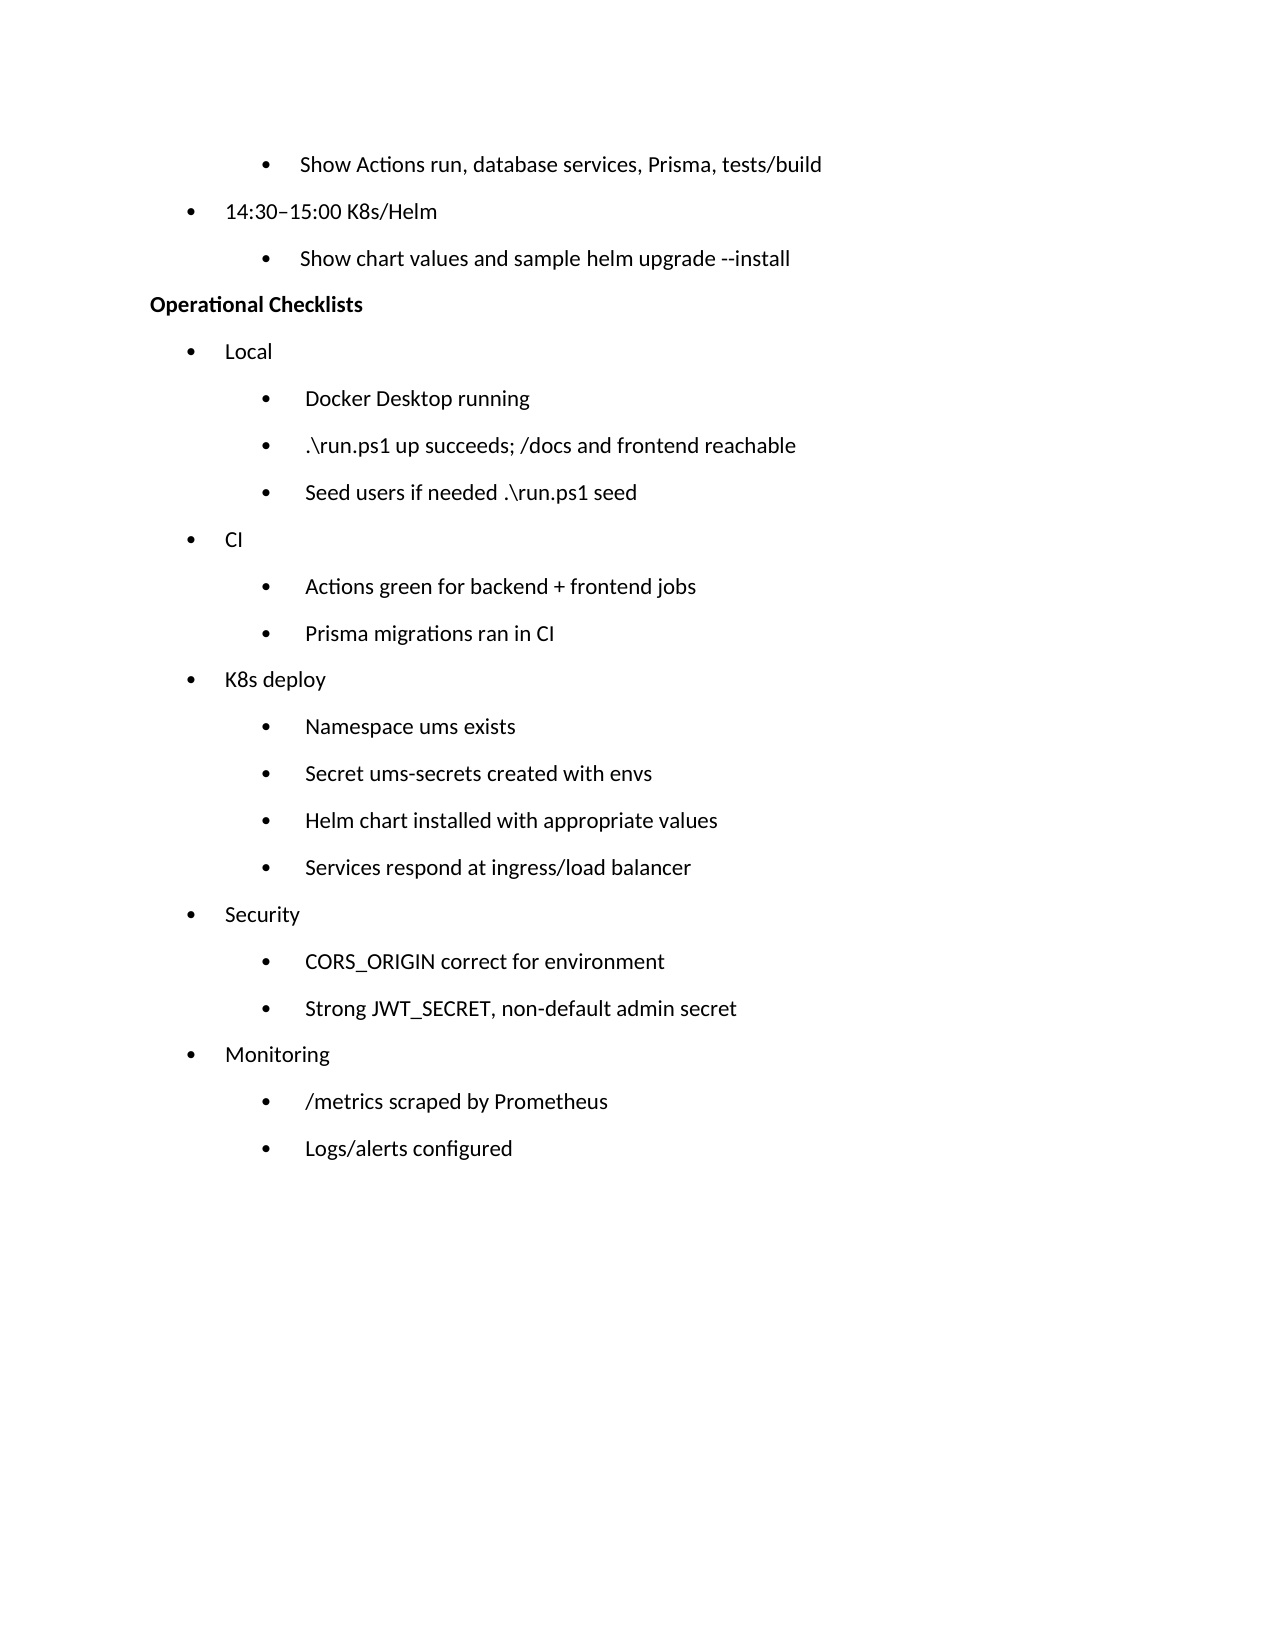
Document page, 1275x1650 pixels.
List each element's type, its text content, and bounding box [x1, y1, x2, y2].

list .\run.ps1 up succeeds; /docs and frontend reachable [262, 431, 1125, 459]
list CORS_ORIGIN correct for environment [262, 947, 1125, 975]
list Monitoring [187, 1041, 1125, 1069]
text Operational Checklists [150, 291, 1125, 319]
list Actions green for backend + frontend jobs [262, 572, 1125, 600]
list Docker Desktop running [262, 384, 1125, 412]
list Local [187, 337, 1125, 366]
list Show chart values and sample helm upgrade --install [262, 244, 1125, 272]
list Helm chart installed with appropriate values [262, 806, 1125, 834]
list /metrics scraped by Prometheus [262, 1087, 1125, 1116]
list Secret ums-secrets created with envs [262, 759, 1125, 787]
list K8s deploy [187, 666, 1125, 694]
list Seed users if needed .\run.ps1 seed [262, 478, 1125, 506]
list Strong JWT_SECRET, non-default admin secret [262, 994, 1125, 1022]
list Logs/alerts configured [262, 1134, 1125, 1162]
list Services respond at ingress/load balancer [262, 853, 1125, 881]
list Namespace ums exists [262, 712, 1125, 741]
list 14:30–15:00 K8s/Helm [187, 197, 1125, 225]
list Security [187, 900, 1125, 928]
list CI [187, 525, 1125, 553]
list Prisma migrations ran in CI [262, 619, 1125, 647]
list Show Actions run, database services, Prisma, tests/build [262, 150, 1125, 178]
